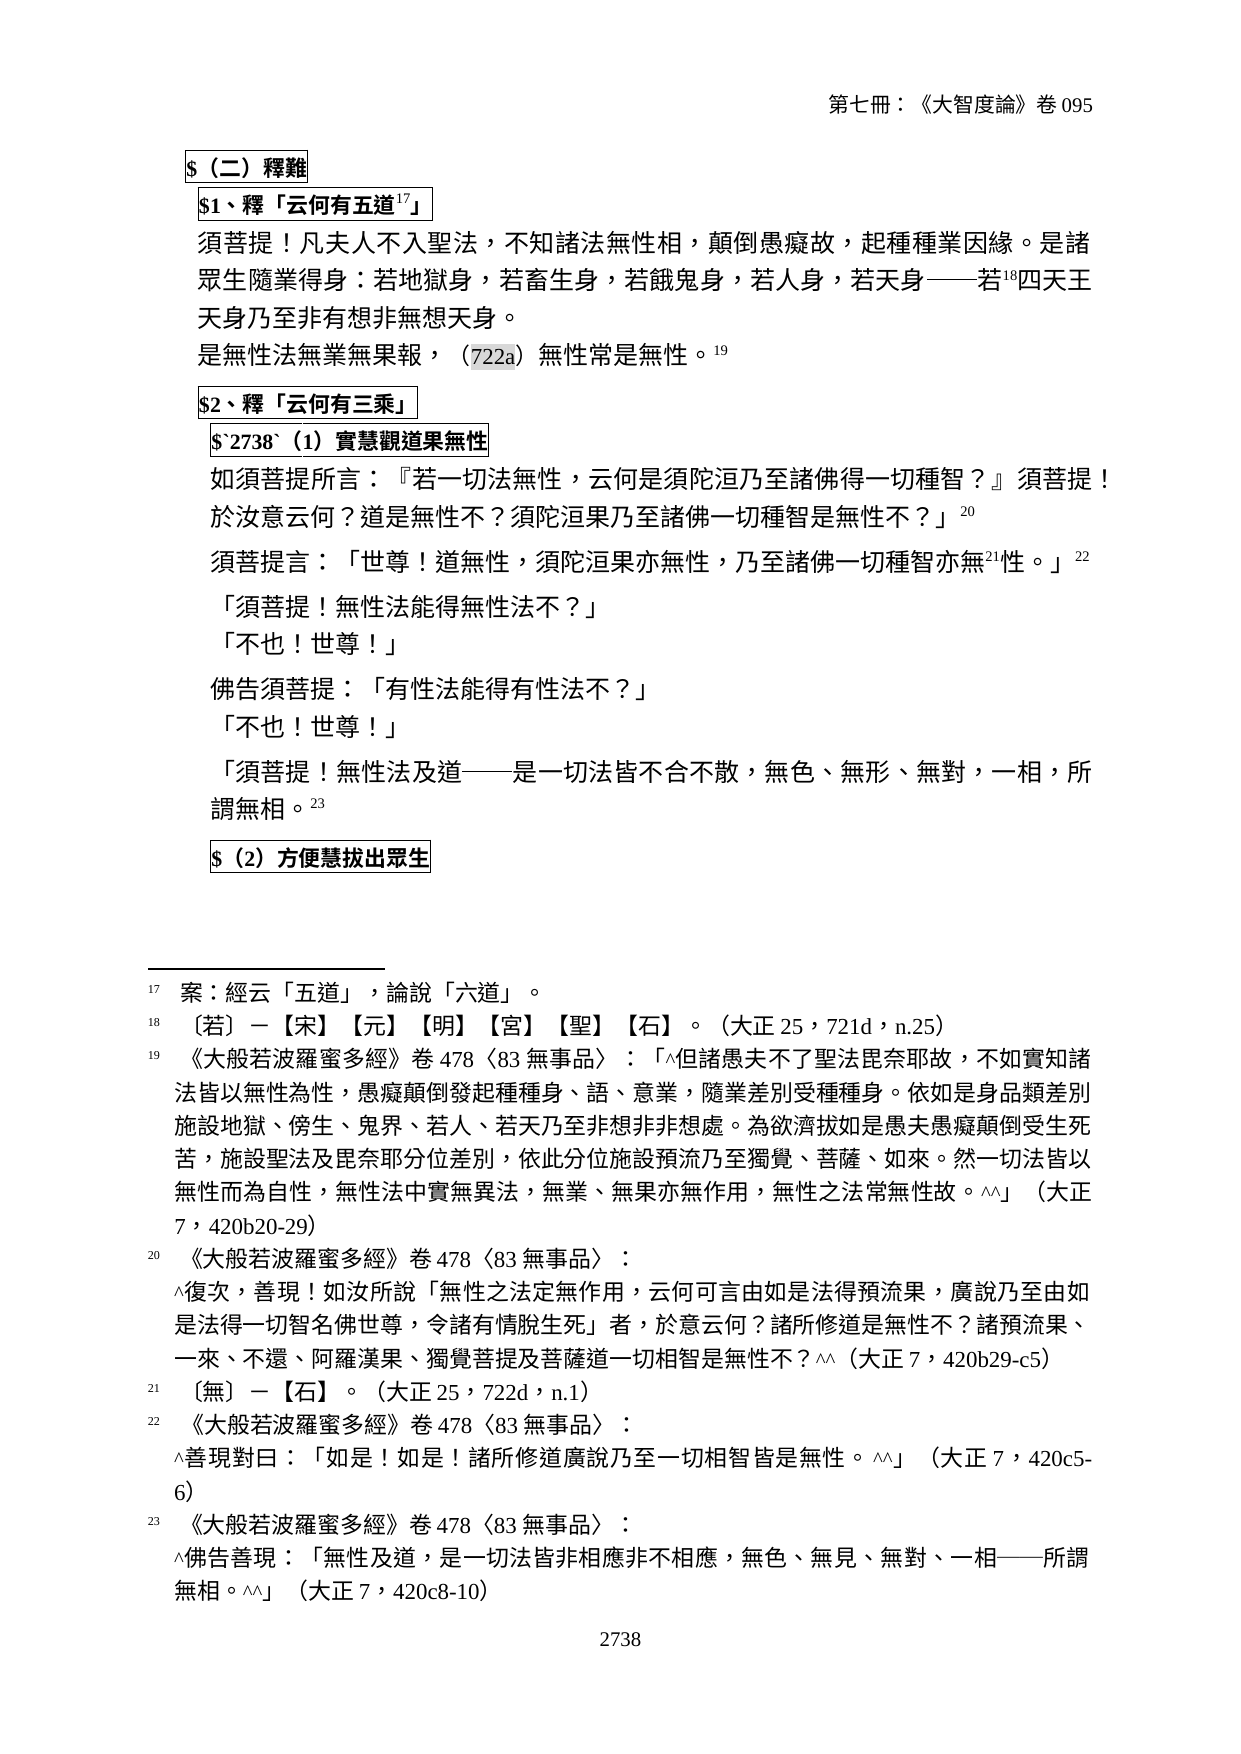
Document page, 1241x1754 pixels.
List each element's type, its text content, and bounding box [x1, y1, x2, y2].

text 「不也！世尊！」 [210, 624, 1092, 661]
text 「須菩提！無性法能得無性法不？」 [210, 586, 1092, 624]
text $`2738`（1）實慧觀道果無性 [210, 421, 1092, 459]
text $2、釋「云何有三乘」 [198, 384, 1092, 421]
text 是無性法無業無果報，（722a）無性常是無性。 [198, 335, 1092, 373]
text 如須菩提所言：『若一切法無性，云何是須陀洹乃至諸佛得一切種智？』須菩提！於汝意云何？道是無性不？須陀洹果乃至諸佛一切種智是無性不？」 [210, 459, 1092, 534]
text 佛告須菩提：「有性法能得有性法不？」 [210, 669, 1092, 706]
text 「不也！世尊！」 [210, 706, 1092, 744]
text 須菩提！凡夫人不入聖法，不知諸法無性相，顛倒愚癡故，起種種業因緣。是諸眾生隨業得身：若地獄身，若畜生身，若餓鬼身，若人身，若天身──若四天王天身乃至非有想非無想天身。 [198, 223, 1092, 335]
text $（2）方便慧拔出眾生 [210, 838, 1092, 875]
text 「須菩提！無性法及道──是一切法皆不合不散，無色、無形、無對，一相，所謂無相。 [210, 751, 1092, 826]
text $1、釋「云何有五道」 [198, 185, 1092, 223]
text $（二）釋難 [185, 148, 1092, 185]
text 須菩提言：「世尊！道無性，須陀洹果亦無性，乃至諸佛一切種智亦無性。」 [210, 541, 1092, 579]
